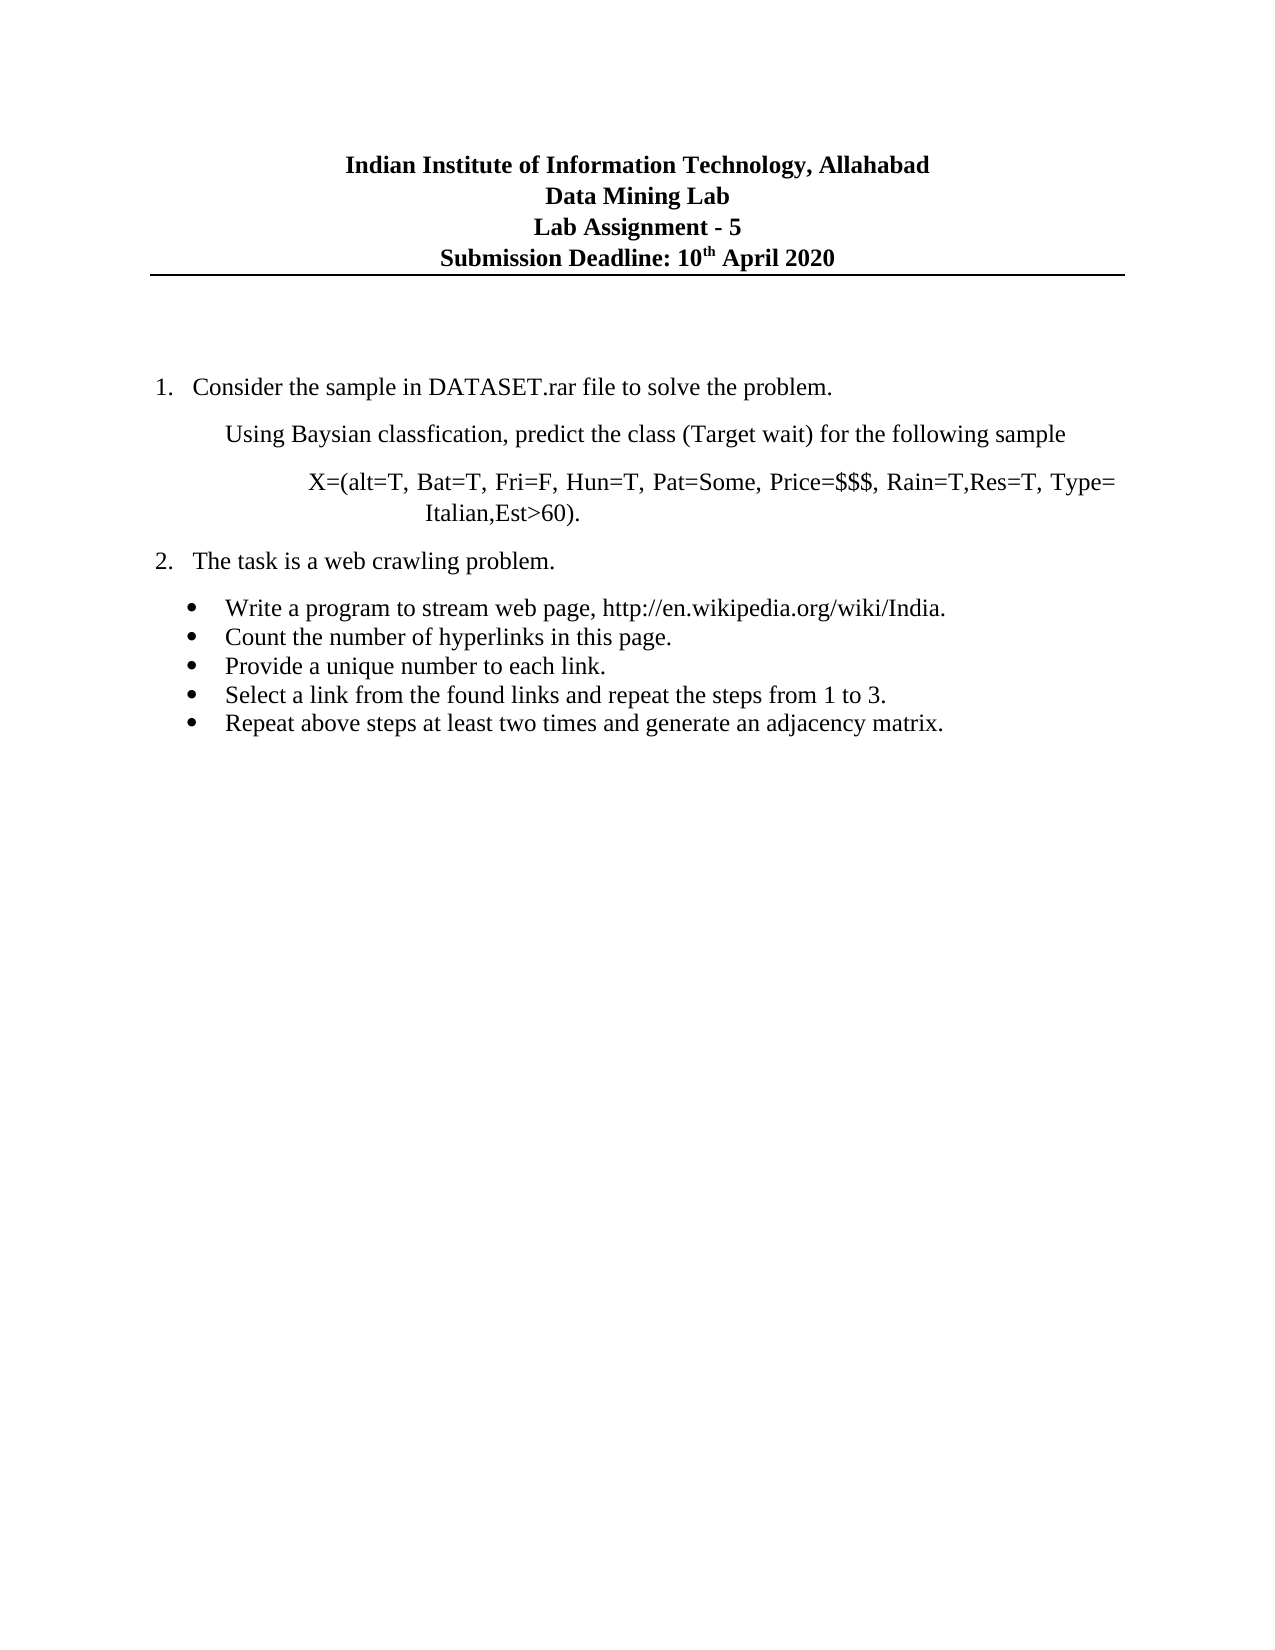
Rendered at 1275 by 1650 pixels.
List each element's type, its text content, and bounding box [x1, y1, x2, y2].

text X=(alt=T, Bat=T, Fri=F, Hun=T, Pat=Some, Price=$$$, Rain=T,Res=T, Type= Italian,Est>60). [150, 467, 1125, 527]
list Count the number of hyperlinks in this page. [187, 622, 1125, 651]
text Submission Deadline: 10th April 2020 [150, 243, 1125, 274]
text Lab Assignment - 5 [150, 212, 1125, 241]
list Provide a unique number to each link. [187, 651, 1125, 680]
list The task is a web crawling problem. [155, 546, 1125, 574]
list Select a link from the found links and repeat the steps from 1 to 3. [187, 680, 1125, 708]
text Using Baysian classfication, predict the class (Target wait) for the following sample [150, 419, 1125, 448]
list Consider the sample in DATASET.rar file to solve the problem. [155, 372, 1125, 400]
text Indian Institute of Information Technology, Allahabad [150, 150, 1125, 179]
list Repeat above steps at least two times and generate an adjacency matrix. [187, 708, 1125, 737]
text Data Mining Lab [150, 181, 1125, 210]
list Write a program to stream web page, http://en.wikipedia.org/wiki/India. [187, 593, 1125, 622]
